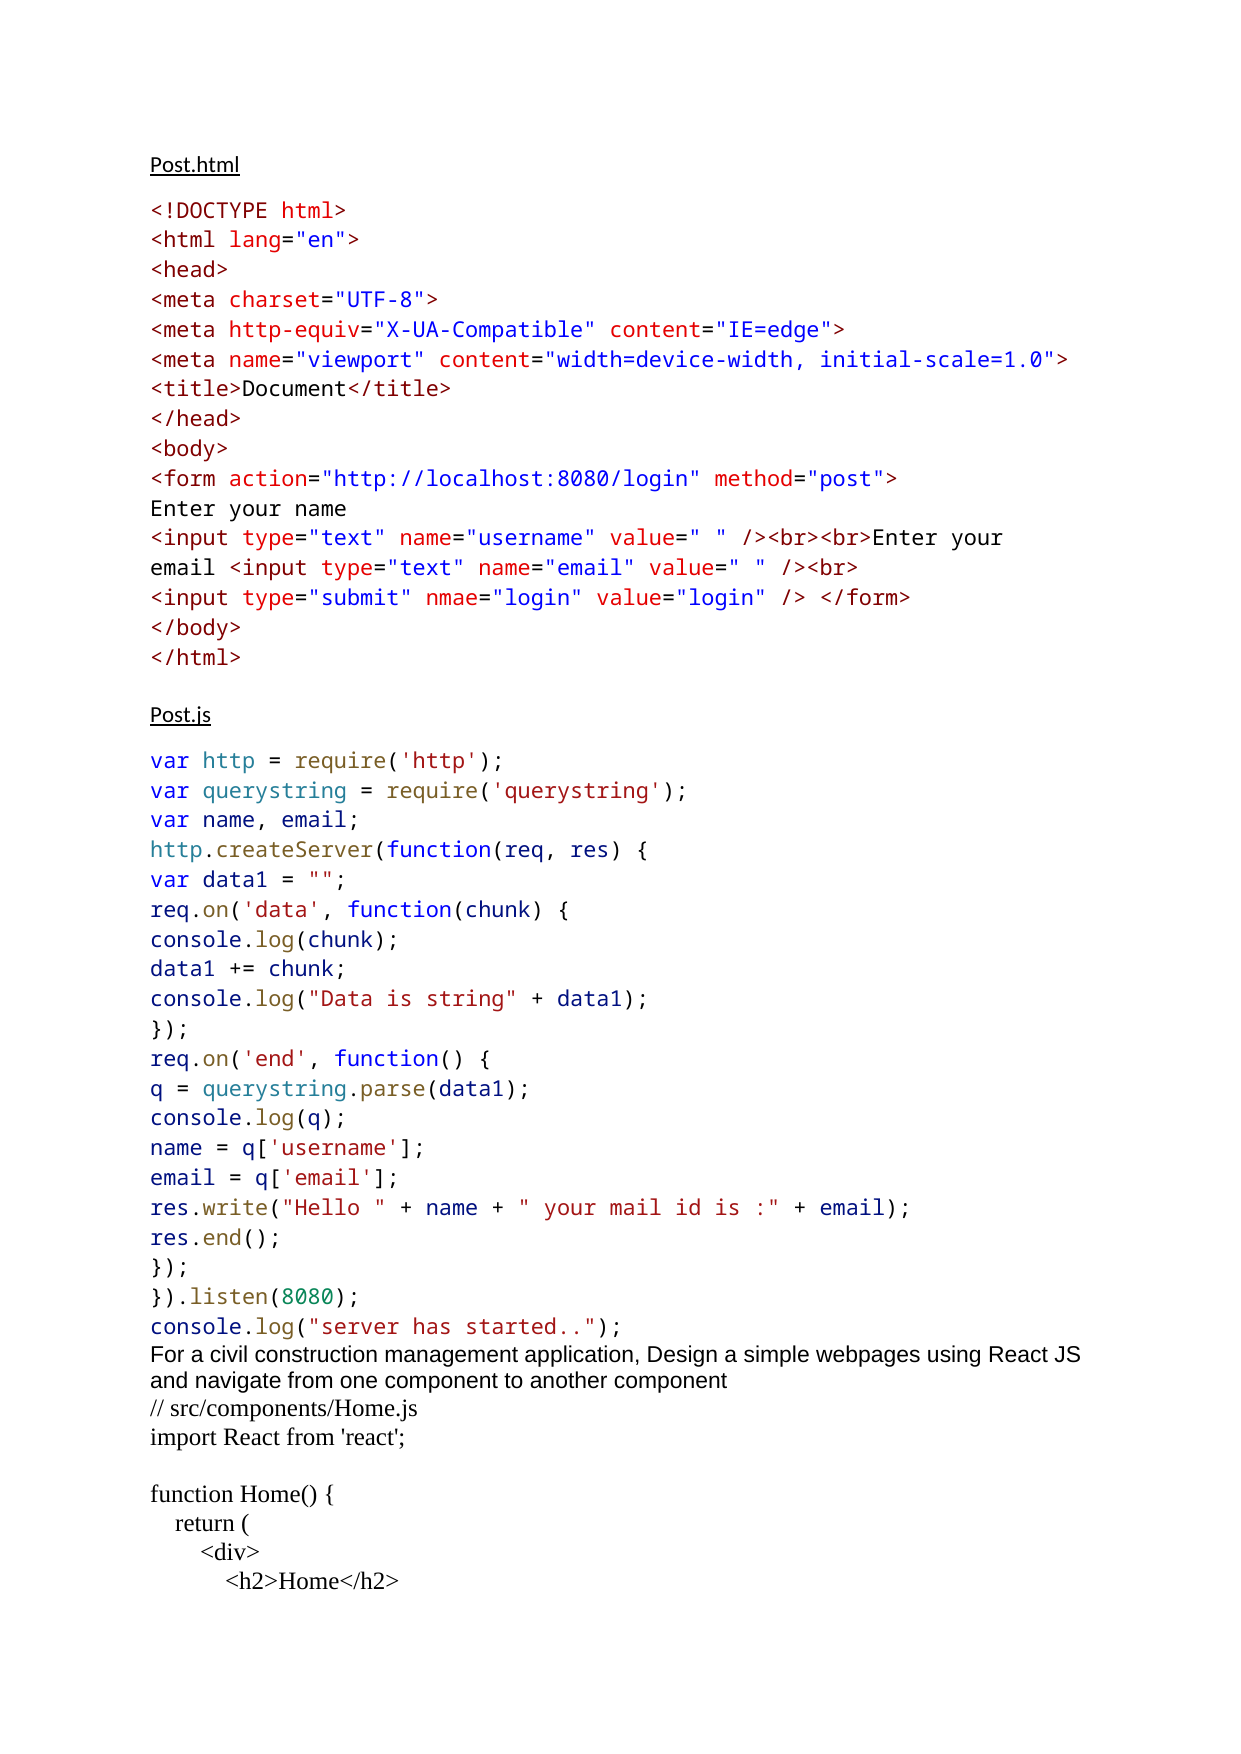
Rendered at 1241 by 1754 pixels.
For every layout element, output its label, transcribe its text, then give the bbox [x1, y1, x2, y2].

text email = q['email']; [150, 1162, 1090, 1192]
text Post.js [150, 700, 1090, 728]
text console.log("Data is string" + data1); [150, 983, 1090, 1013]
text <title>Document</title> [150, 373, 1090, 403]
text <head> [150, 254, 1090, 284]
text </html> [150, 642, 1090, 671]
text var http = require('http'); [150, 745, 1090, 774]
text <html lang="en"> [150, 224, 1090, 254]
text <input type="submit" nmae="login" value="login" /> </form> [150, 582, 1090, 612]
text req.on('end', function() { [150, 1043, 1090, 1072]
text <body> [150, 433, 1090, 463]
text data1 += chunk; [150, 953, 1090, 983]
text <input type="text" name="username" value=" " /><br><br>Enter your [150, 522, 1090, 552]
text </head> [150, 403, 1090, 433]
text email <input type="text" name="email" value=" " /><br> [150, 552, 1090, 582]
text var data1 = ""; [150, 864, 1090, 894]
text }); [150, 1013, 1090, 1043]
text <meta charset="UTF-8"> [150, 284, 1090, 314]
text Post.html [150, 150, 1090, 178]
text For a civil construction management application, Design a simple webpages using React JS and navigate from one component to another component [150, 1341, 1090, 1393]
text <meta http-equiv="X-UA-Compatible" content="IE=edge"> [150, 314, 1090, 344]
text var name, email; [150, 804, 1090, 834]
text req.on('data', function(chunk) { [150, 894, 1090, 923]
text import React from 'react'; [150, 1422, 1090, 1451]
text console.log(chunk); [150, 923, 1090, 953]
text <form action="http://localhost:8080/login" method="post"> [150, 463, 1090, 493]
text Enter your name [150, 493, 1090, 522]
text <meta name="viewport" content="width=device-width, initial-scale=1.0"> [150, 344, 1090, 373]
text name = q['username']; [150, 1132, 1090, 1162]
text var querystring = require('querystring'); [150, 774, 1090, 804]
text <div> [150, 1537, 1090, 1566]
text q = querystring.parse(data1); [150, 1072, 1090, 1102]
text <!DOCTYPE html> [150, 195, 1090, 224]
text // src/components/Home.js [150, 1393, 1090, 1422]
text console.log("server has started.."); [150, 1311, 1090, 1341]
text return ( [150, 1508, 1090, 1537]
text http.createServer(function(req, res) { [150, 834, 1090, 864]
text </body> [150, 612, 1090, 642]
text <h2>Home</h2> [150, 1566, 1090, 1594]
text res.end(); [150, 1221, 1090, 1251]
text }); [150, 1251, 1090, 1281]
text console.log(q); [150, 1102, 1090, 1132]
text res.write("Hello " + name + " your mail id is :" + email); [150, 1192, 1090, 1221]
text function Home() { [150, 1479, 1090, 1508]
text }).listen(8080); [150, 1281, 1090, 1311]
